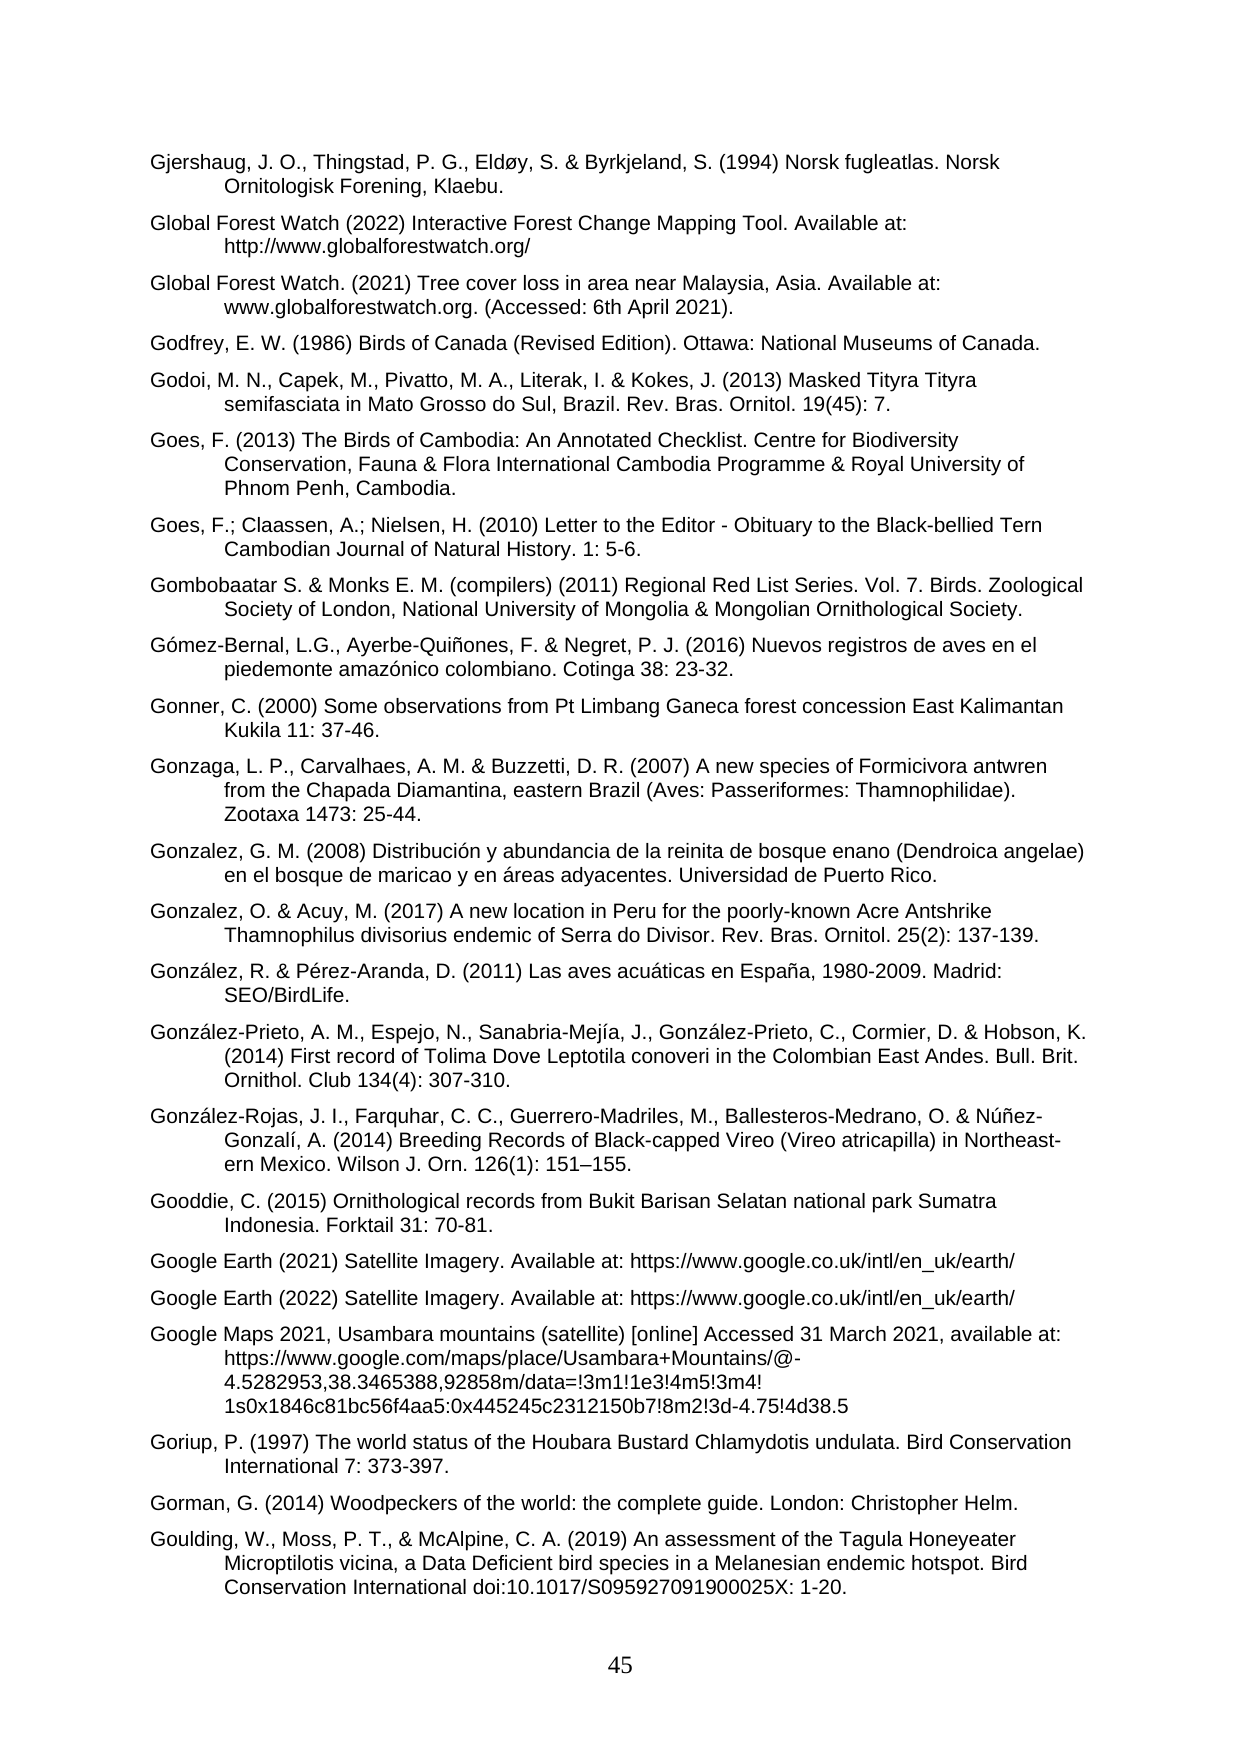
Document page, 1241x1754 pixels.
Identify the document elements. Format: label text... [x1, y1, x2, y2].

text Gómez-Bernal, L.G., Ayerbe-Quiñones, F. & Negret, P. J. (2016) Nuevos registros de aves en el piedemonte amazónico colombiano. Cotinga 38: 23-32. [150, 633, 1090, 681]
text Gonzalez, G. M. (2008) Distribución y abundancia de la reinita de bosque enano (Dendroica angelae) en el bosque de maricao y en áreas adyacentes. Universidad de Puerto Rico. [150, 838, 1090, 886]
text Google Maps 2021, Usambara mountains (satellite) [online] Accessed 31 March 2021, available at: https://www.google.com/maps/place/Usambara+Mountains/@-4.5282953,38.3465388,92858m/data=!3m1!1e3!4m5!3m4!1s0x1846c81bc56f4aa5:0x445245c2312150b7!8m2!3d-4.75!4d38.5 [150, 1322, 1090, 1418]
text Goulding, W., Moss, P. T., & McAlpine, C. A. (2019) An assessment of the Tagula Honeyeater Microptilotis vicina, a Data Deficient bird species in a Melanesian endemic hotspot. Bird Conservation International doi:10.1017/S095927091900025X: 1-20. [150, 1527, 1090, 1599]
text Gonzaga, L. P., Carvalhaes, A. M. & Buzzetti, D. R. (2007) A new species of Formicivora antwren from the Chapada Diamantina, eastern Brazil (Aves: Passeriformes: Thamnophilidae). Zootaxa 1473: 25-44. [150, 754, 1090, 826]
text Google Earth (2021) Satellite Imagery. Available at: https://www.google.co.uk/intl/en_uk/earth/ [150, 1249, 1090, 1273]
text González-Rojas, J. I., Farquhar, C. C., Guerrero-Madriles, M., Ballesteros-Medrano, O. & Núñez-Gonzalí, A. (2014) Breeding Records of Black-capped Vireo (Vireo atricapilla) in Northeast-ern Mexico. Wilson J. Orn. 126(1): 151–155. [150, 1104, 1090, 1176]
text Goes, F. (2013) The Birds of Cambodia: An Annotated Checklist. Centre for Biodiversity Conservation, Fauna & Flora International Cambodia Programme & Royal University of Phnom Penh, Cambodia. [150, 428, 1090, 500]
text Godoi, M. N., Capek, M., Pivatto, M. A., Literak, I. & Kokes, J. (2013) Masked Tityra Tityra semifasciata in Mato Grosso do Sul, Brazil. Rev. Bras. Ornitol. 19(45): 7. [150, 368, 1090, 416]
text Goriup, P. (1997) The world status of the Houbara Bustard Chlamydotis undulata. Bird Conservation International 7: 373-397. [150, 1430, 1090, 1478]
text Goes, F.; Claassen, A.; Nielsen, H. (2010) Letter to the Editor - Obituary to the Black-bellied Tern Cambodian Journal of Natural History. 1: 5-6. [150, 512, 1090, 560]
text González-Prieto, A. M., Espejo, N., Sanabria-Mejía, J., González-Prieto, C., Cormier, D. & Hobson, K. (2014) First record of Tolima Dove Leptotila conoveri in the Colombian East Andes. Bull. Brit. Ornithol. Club 134(4): 307-310. [150, 1020, 1090, 1092]
text Gjershaug, J. O., Thingstad, P. G., Eldøy, S. & Byrkjeland, S. (1994) Norsk fugleatlas. Norsk Ornitologisk Forening, Klaebu. [150, 150, 1090, 198]
text Gorman, G. (2014) Woodpeckers of the world: the complete guide. London: Christopher Helm. [150, 1491, 1090, 1514]
text González, R. & Pérez-Aranda, D. (2011) Las aves acuáticas en España, 1980-2009. Madrid: SEO/BirdLife. [150, 959, 1090, 1007]
text Gonzalez, O. & Acuy, M. (2017) A new location in Peru for the poorly-known Acre Antshrike Thamnophilus divisorius endemic of Serra do Divisor. Rev. Bras. Ornitol. 25(2): 137-139. [150, 899, 1090, 947]
text Gooddie, C. (2015) Ornithological records from Bukit Barisan Selatan national park Sumatra Indonesia. Forktail 31: 70-81. [150, 1188, 1090, 1236]
text Google Earth (2022) Satellite Imagery. Available at: https://www.google.co.uk/intl/en_uk/earth/ [150, 1285, 1090, 1309]
text Gonner, C. (2000) Some observations from Pt Limbang Ganeca forest concession East Kalimantan Kukila 11: 37-46. [150, 694, 1090, 742]
text Global Forest Watch (2022) Interactive Forest Change Mapping Tool. Available at: http://www.globalforestwatch.org/ [150, 210, 1090, 258]
text Godfrey, E. W. (1986) Birds of Canada (Revised Edition). Ottawa: National Museums of Canada. [150, 331, 1090, 355]
text Global Forest Watch. (2021) Tree cover loss in area near Malaysia, Asia. Available at: www.globalforestwatch.org. (Accessed: 6th April 2021). [150, 271, 1090, 319]
text Gombobaatar S. & Monks E. M. (compilers) (2011) Regional Red List Series. Vol. 7. Birds. Zoological Society of London, National University of Mongolia & Mongolian Ornithological Society. [150, 573, 1090, 621]
